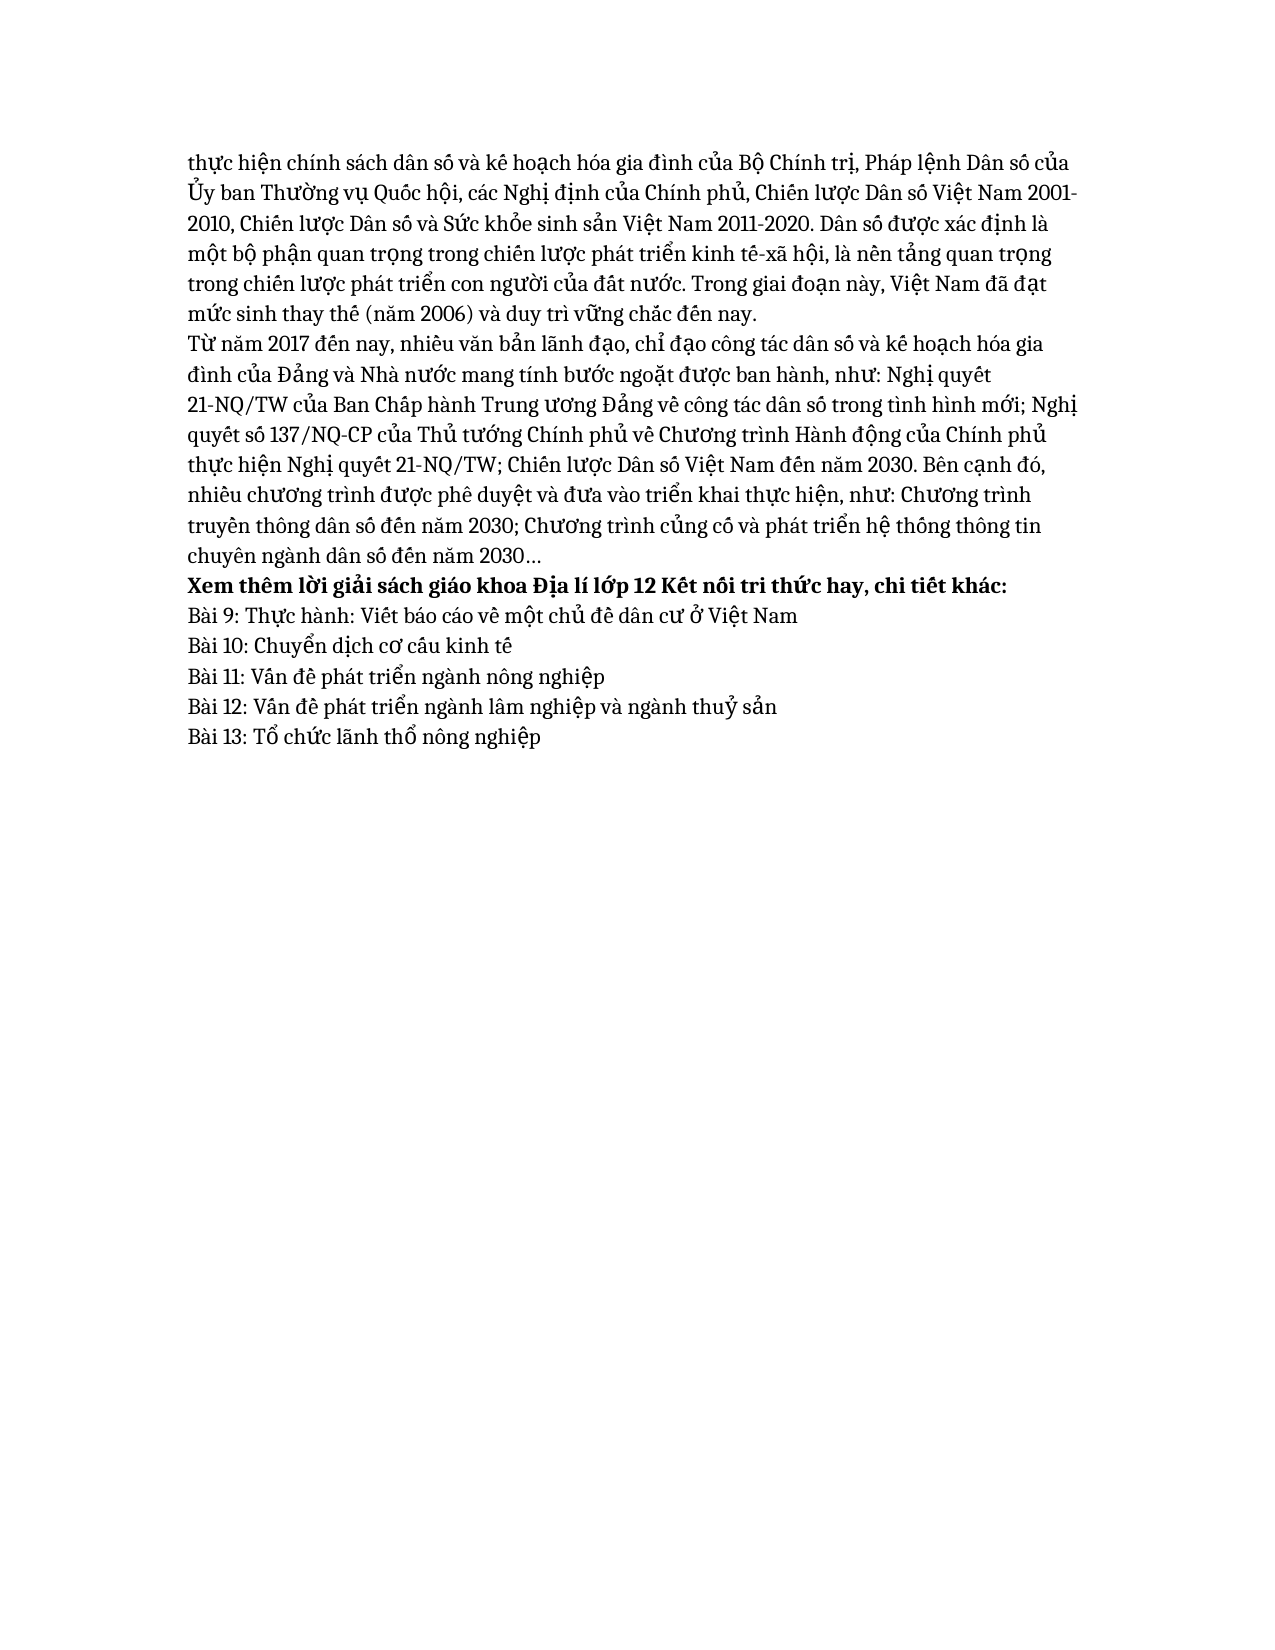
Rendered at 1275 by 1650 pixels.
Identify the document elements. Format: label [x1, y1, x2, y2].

text [187, 150, 1087, 781]
